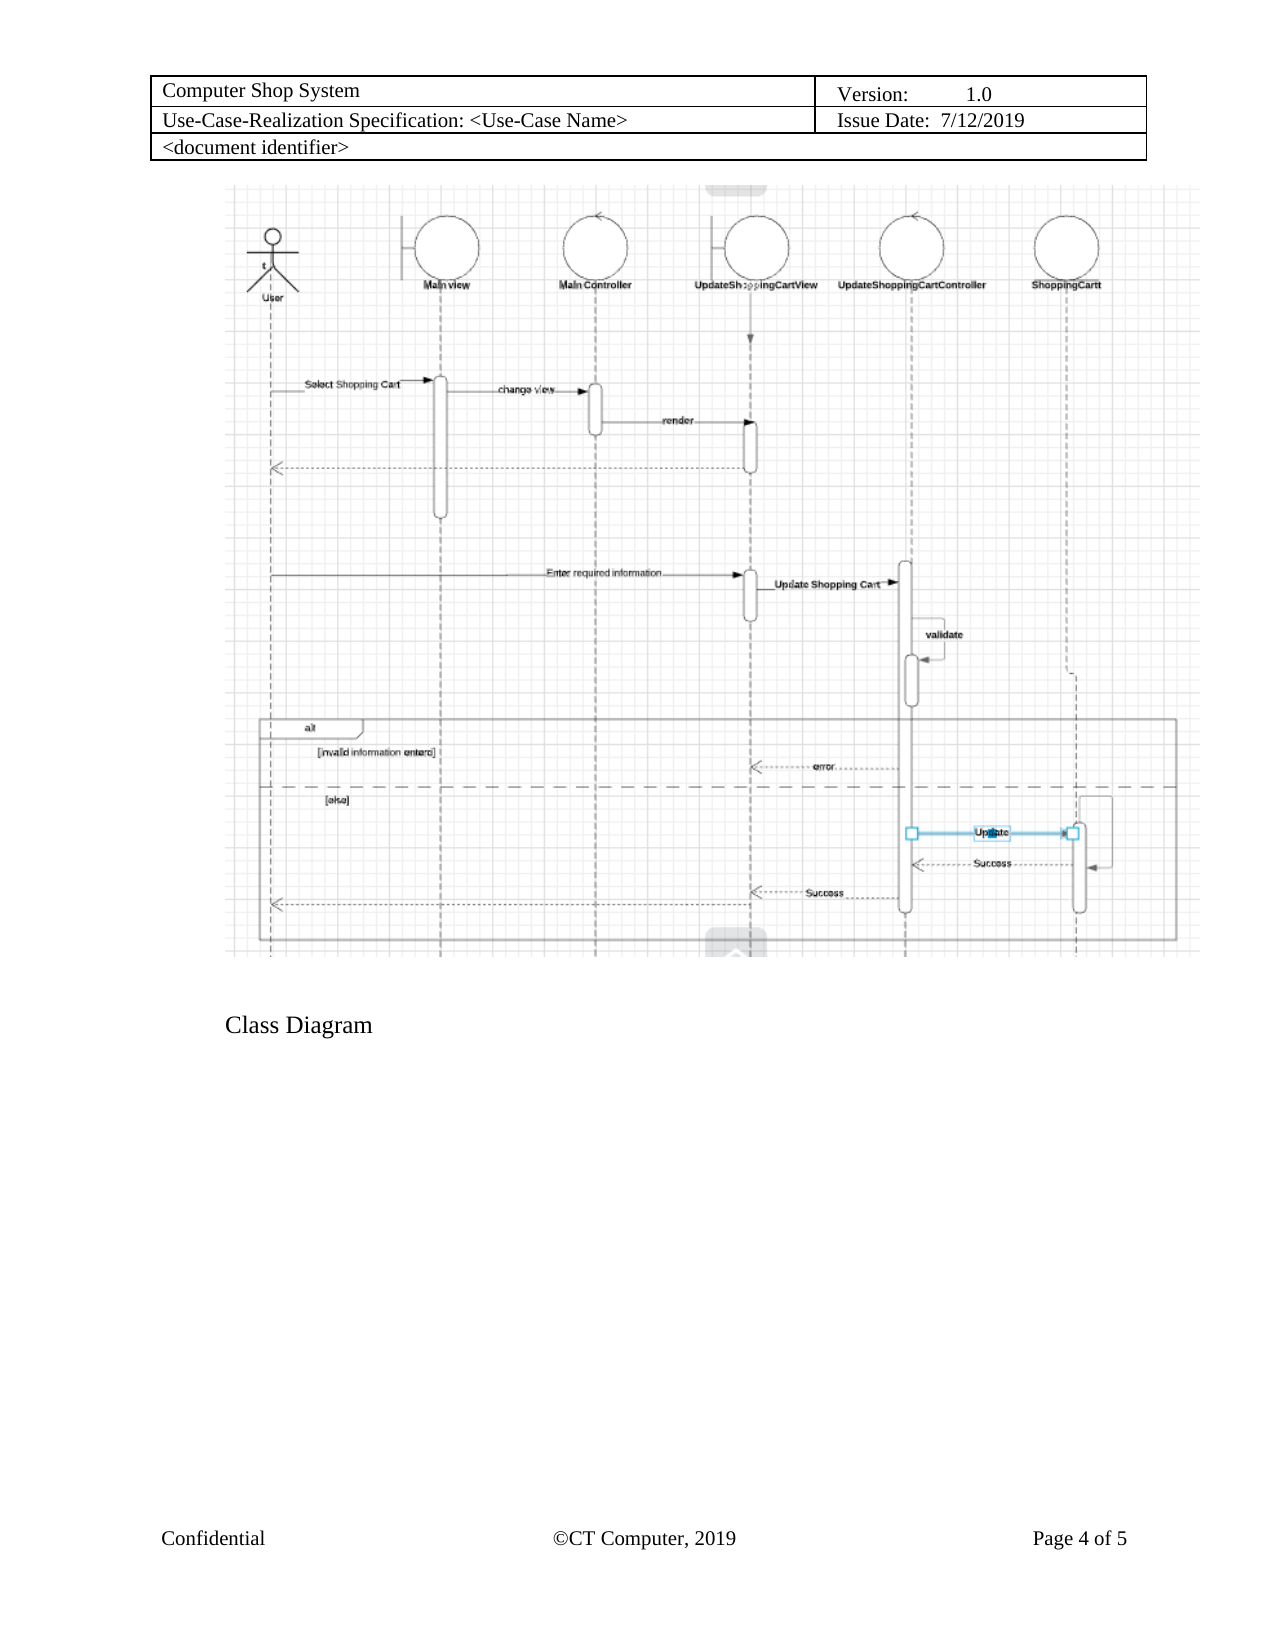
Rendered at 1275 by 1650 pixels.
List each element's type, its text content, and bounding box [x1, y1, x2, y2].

picture [225, 185, 1200, 957]
text Class Diagram [225, 1010, 1125, 1039]
